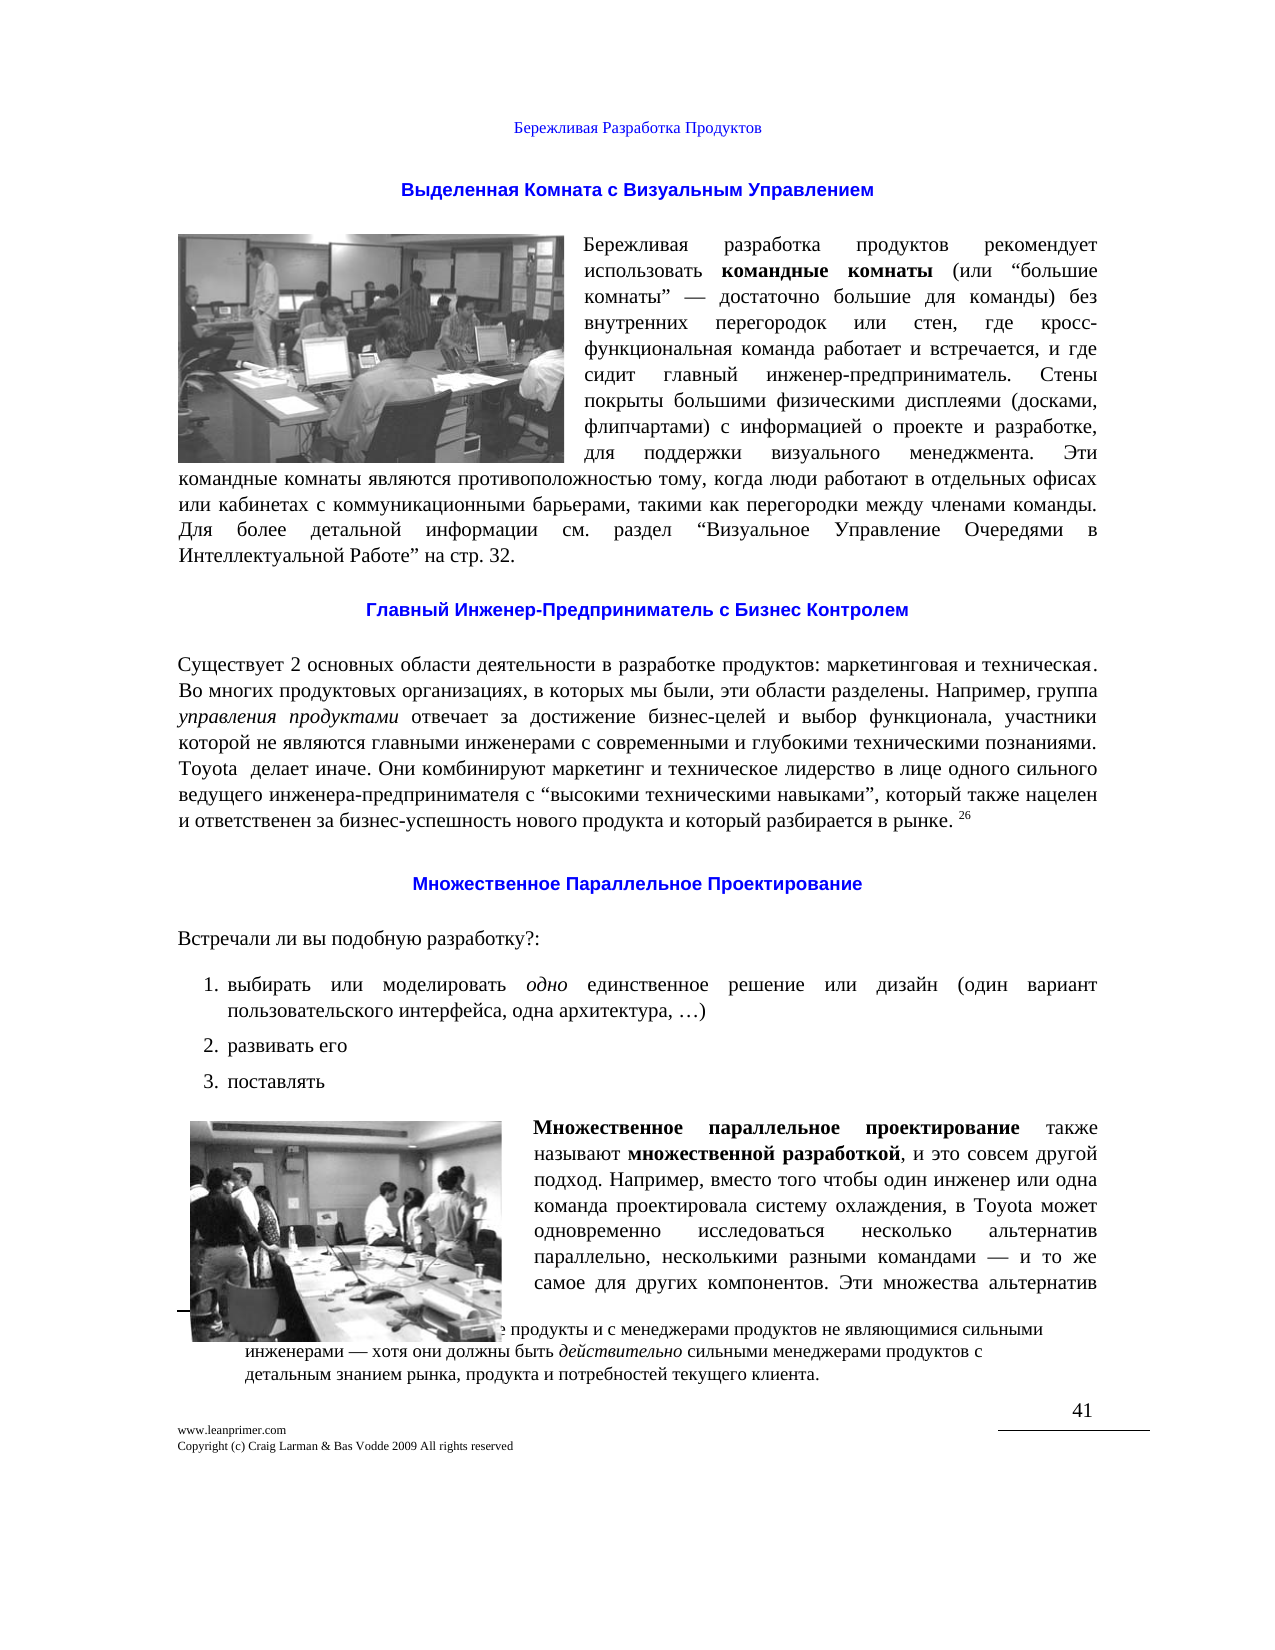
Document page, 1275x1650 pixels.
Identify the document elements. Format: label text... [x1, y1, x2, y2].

list выбирать или моделировать одно единственное решение или дизайн (один вариант пользовательского интерфейса, одна архитектура, …) [203, 972, 1098, 1022]
picture [189, 1121, 502, 1342]
text Встречали ли вы подобную разработку?: [177, 926, 1098, 950]
picture [177, 233, 565, 463]
list поставлять [203, 1069, 1098, 1093]
subtitle Выделенная Комната с Визуальным Управлением [177, 178, 1098, 200]
subtitle Множественное Параллельное Проектирование [177, 872, 1098, 894]
list развивать его [203, 1033, 1098, 1057]
subtitle Главный Инженер-Предприниматель с Бизнес Контролем [177, 598, 1098, 620]
text Существует 2 основных области деятельности в разработке продуктов: маркетинговая и техническая. Во многих продуктовых организациях, в которых мы были, эти области разделены. Например, группа управления продуктами отвечает за достижение бизнес-целей и выбор функционала, участники которой не являются главными инженерами с современными и глубокими техническими познаниями. Toyota делает иначе. Они комбинируют маркетинг и техническое лидерство в лице одного сильного ведущего инженера-предпринимателя с “высокими техническими навыками”, который также нацелен и ответственен за бизнес-успешность нового продукта и который разбирается в рынке. [177, 652, 1098, 832]
